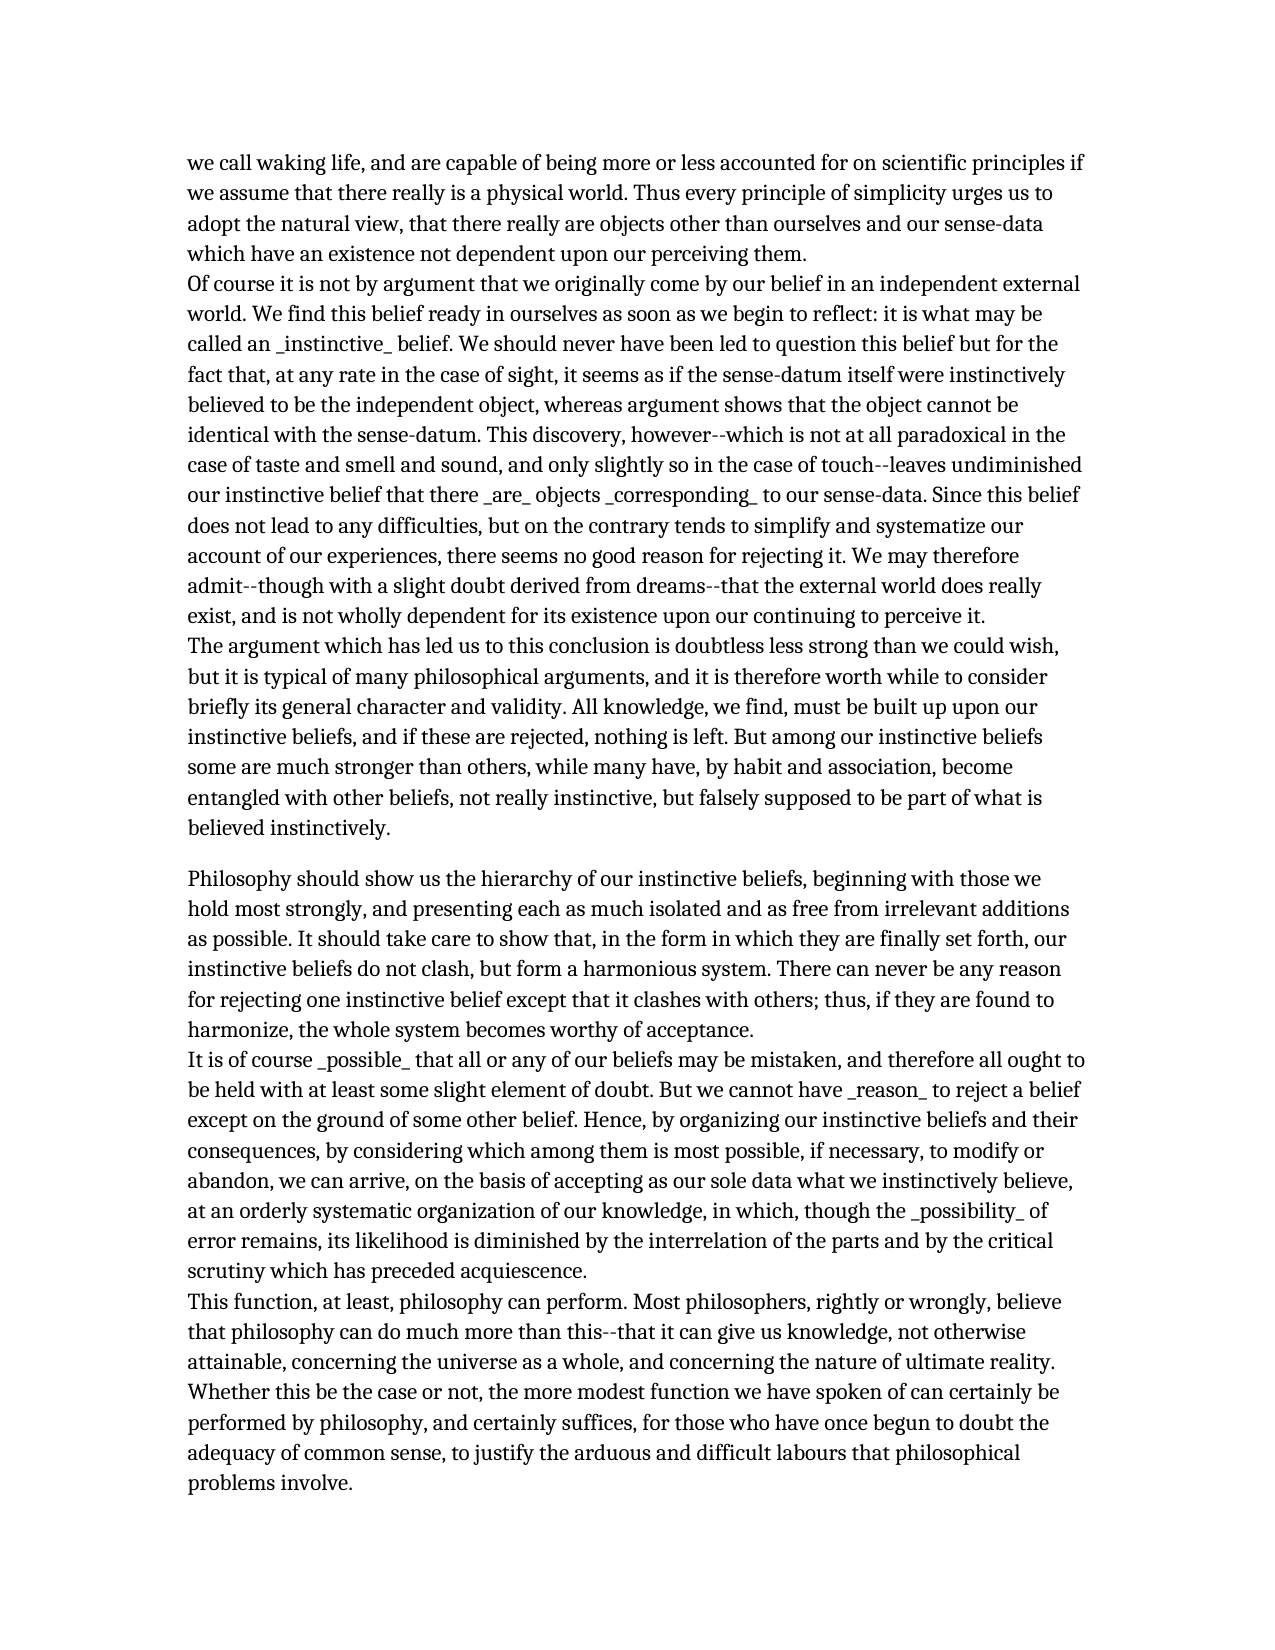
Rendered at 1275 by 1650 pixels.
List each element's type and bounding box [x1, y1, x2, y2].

text [187, 866, 1087, 1496]
text [187, 150, 1087, 841]
